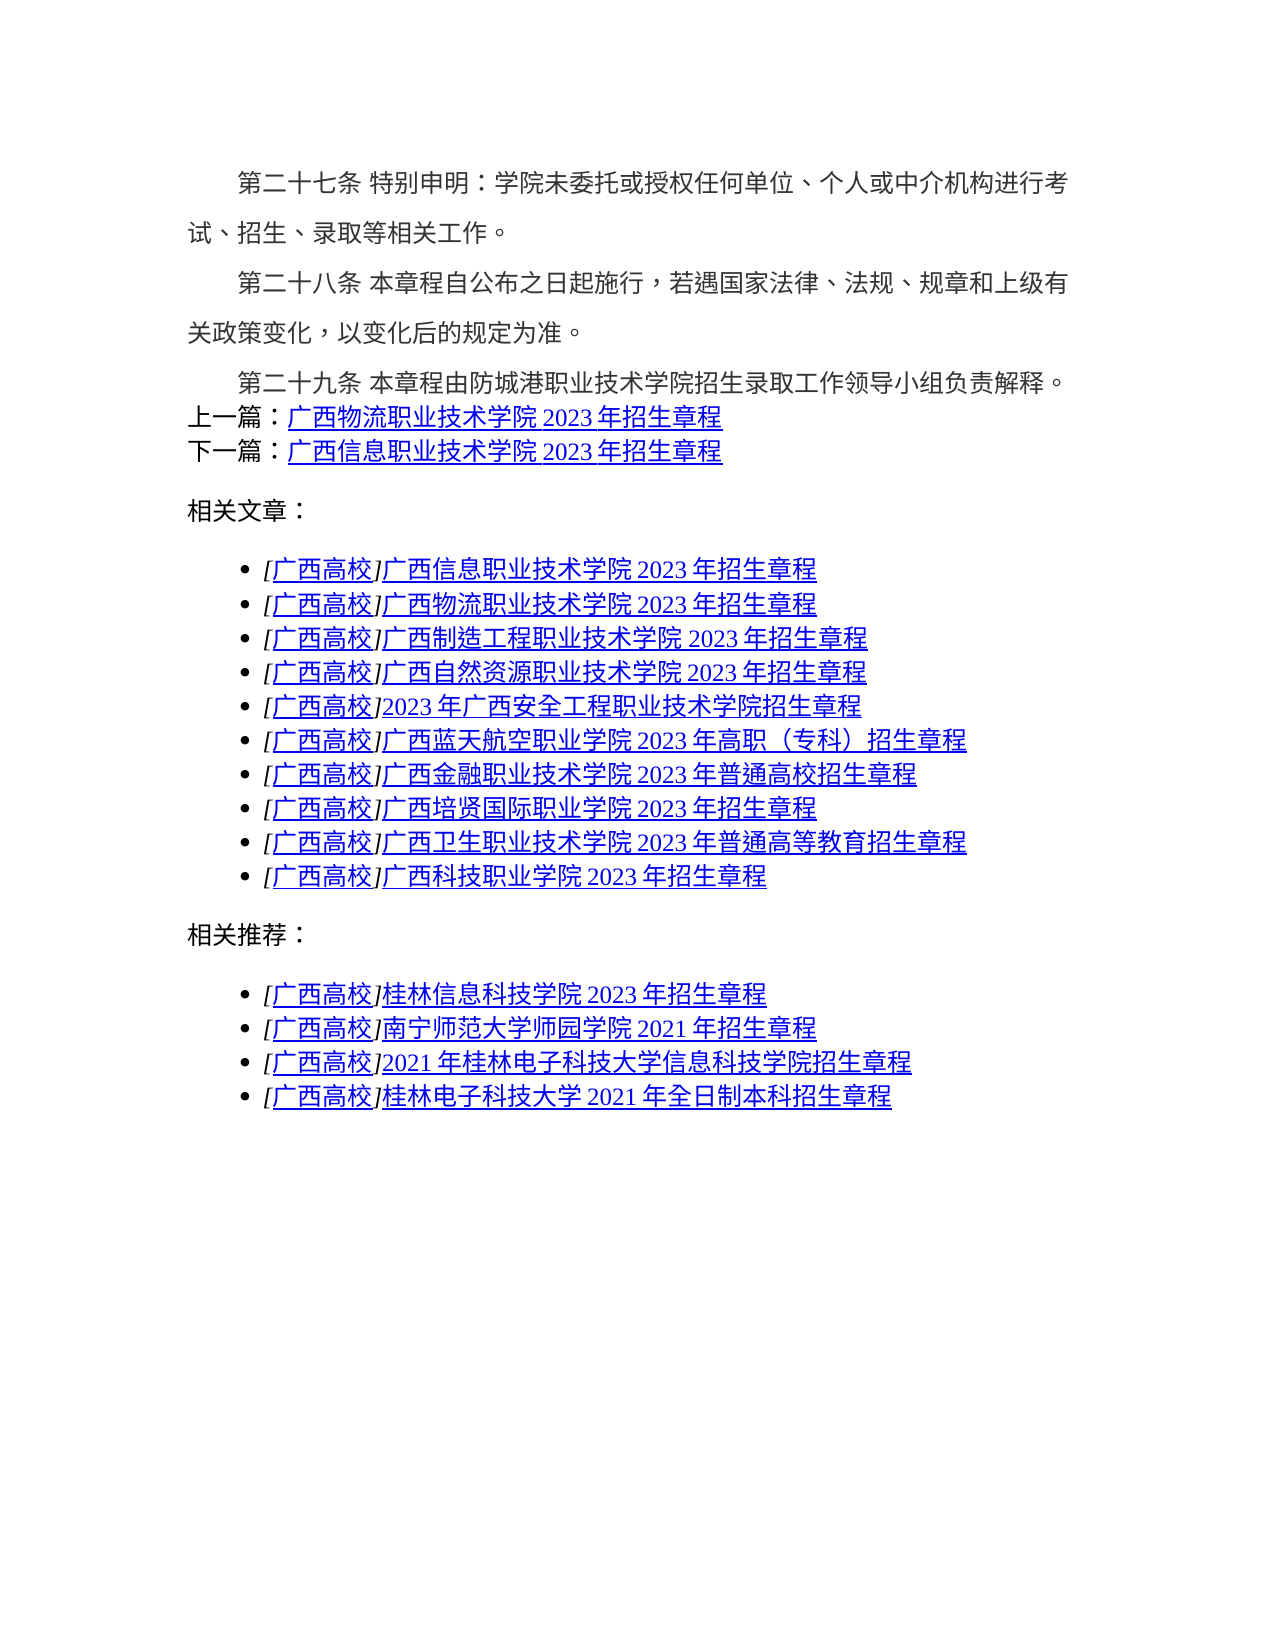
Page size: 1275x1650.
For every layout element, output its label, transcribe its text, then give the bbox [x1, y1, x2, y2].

list [广西高校]广西蓝天航空职业学院2023年高职（专科）招生章程 [241, 722, 1087, 757]
text 相关文章： [187, 493, 1087, 527]
text 相关推荐： [187, 918, 1087, 952]
list [广西高校]广西科技职业学院2023年招生章程 [241, 859, 1087, 893]
list [广西高校]南宁师范大学师园学院2021年招生章程 [241, 1011, 1087, 1045]
list [广西高校]桂林信息科技学院2023年招生章程 [241, 977, 1087, 1011]
list [广西高校]广西自然资源职业技术学院2023年招生章程 [241, 654, 1087, 688]
text 第二十九条 本章程由防城港职业技术学院招生录取工作领导小组负责解释。 [187, 350, 1087, 400]
list [广西高校]广西金融职业技术学院2023年普通高校招生章程 [241, 757, 1087, 791]
list [广西高校]桂林电子科技大学2021年全日制本科招生章程 [241, 1079, 1087, 1113]
text 第二十八条 本章程自公布之日起施行，若遇国家法律、法规、规章和上级有关政策变化，以变化后的规定为准。 [187, 250, 1087, 350]
list [广西高校]广西物流职业技术学院2023年招生章程 [241, 586, 1087, 620]
list [广西高校]广西培贤国际职业学院2023年招生章程 [241, 791, 1087, 825]
text 第二十七条 特别申明：学院未委托或授权任何单位、个人或中介机构进行考试、招生、录取等相关工作。 [187, 150, 1087, 250]
text 上一篇：广西物流职业技术学院2023年招生章程 下一篇：广西信息职业技术学院2023年招生章程 [187, 400, 1087, 468]
list [广西高校]广西卫生职业技术学院2023年普通高等教育招生章程 [241, 825, 1087, 859]
list [广西高校]广西信息职业技术学院2023年招生章程 [241, 552, 1087, 586]
list [广西高校]广西制造工程职业技术学院 2023年招生章程 [241, 620, 1087, 654]
list [广西高校]2023年广西安全工程职业技术学院招生章程 [241, 688, 1087, 722]
list [广西高校]2021年桂林电子科技大学信息科技学院招生章程 [241, 1045, 1087, 1079]
